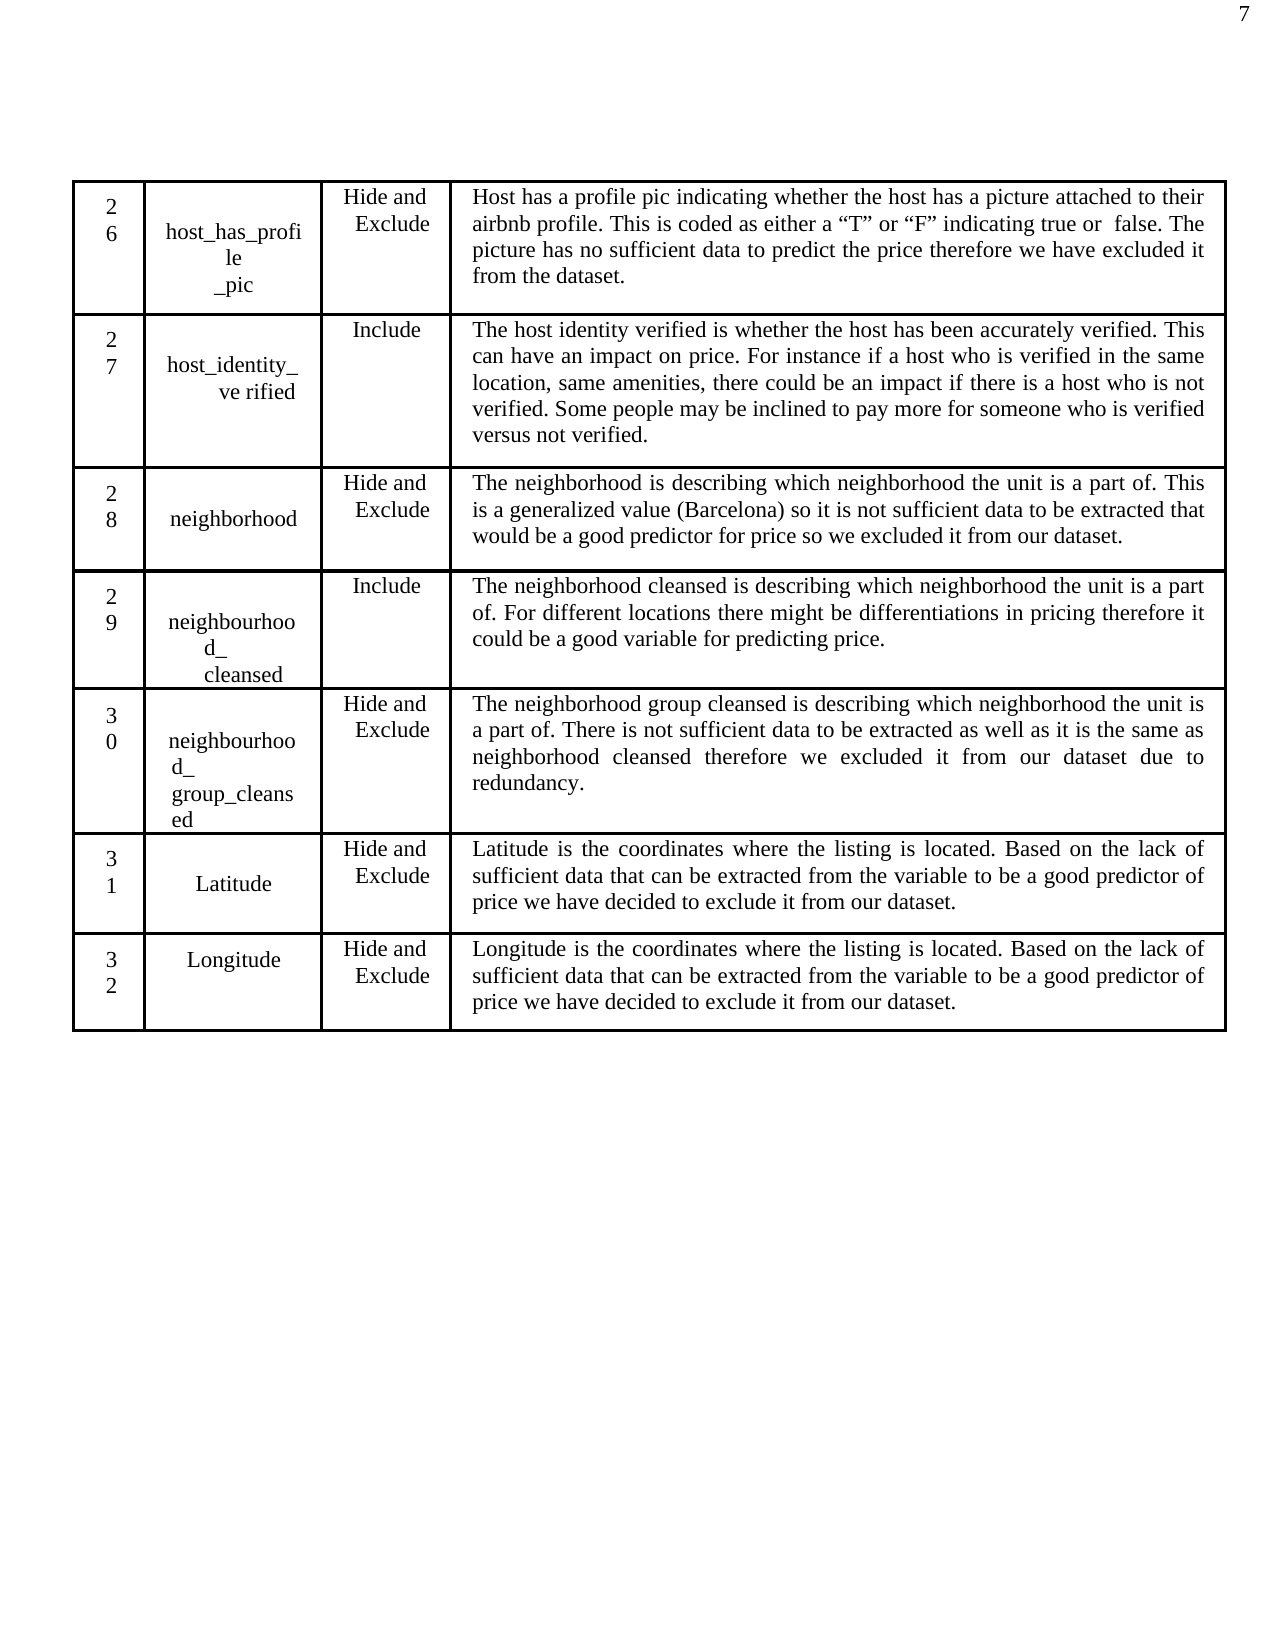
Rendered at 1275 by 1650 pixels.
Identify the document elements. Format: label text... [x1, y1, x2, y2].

table_cell Hide and Exclude [323, 835, 449, 932]
table_header Host has a profile pic indicating whether the host has a picture attached to their airbnb profile. This is coded as either a “T” or “F” indicating true or false. The picture has no sufficient data to predict the price therefore we have excluded it from the dataset. [452, 183, 1224, 313]
table_cell The neighborhood group cleansed is describing which neighborhood the unit is a part of. There is not sufficient data to be extracted as well as it is the same as neighborhood cleansed therefore we excluded it from our dataset due to redundancy. [452, 690, 1224, 832]
table_cell neighborhood [146, 469, 320, 569]
table_cell 28 [75, 469, 143, 569]
table_cell Longitude is the coordinates where the listing is located. Based on the lack of sufficient data that can be extracted from the variable to be a good predictor of price we have decided to exclude it from our dataset. [452, 935, 1224, 1029]
table_cell 32 [75, 935, 143, 1029]
table_cell 31 [75, 835, 143, 932]
table_cell 30 [75, 690, 143, 832]
table_cell The neighborhood is describing which neighborhood the unit is a part of. This is a generalized value (Barcelona) so it is not sufficient data to be extracted that would be a good predictor for price so we excluded it from our dataset. [452, 469, 1224, 569]
table_header 26 [75, 183, 143, 313]
table_cell 29 [75, 573, 143, 687]
table_cell Hide and Exclude [323, 935, 449, 1029]
table_cell Longitude [146, 935, 320, 1029]
table_cell neighbourhood_ cleansed [146, 573, 320, 687]
table_header Hide and Exclude [323, 183, 449, 313]
table_cell The neighborhood cleansed is describing which neighborhood the unit is a part of. For different locations there might be differentiations in pricing therefore it could be a good variable for predicting price. [452, 573, 1224, 687]
table_cell Latitude is the coordinates where the listing is located. Based on the lack of sufficient data that can be extracted from the variable to be a good predictor of price we have decided to exclude it from our dataset. [452, 835, 1224, 932]
table_header host_has_profile _pic [146, 183, 320, 313]
table_cell neighbourhood_ group_cleansed [146, 690, 320, 832]
table_cell 27 [75, 316, 143, 466]
table_cell Include [323, 316, 449, 466]
table_cell Latitude [146, 835, 320, 932]
table_cell The host identity verified is whether the host has been accurately verified. This can have an impact on price. For instance if a host who is verified in the same location, same amenities, there could be an impact if there is a host who is not verified. Some people may be inclined to pay more for someone who is verified versus not verified. [452, 316, 1224, 466]
table_cell Hide and Exclude [323, 469, 449, 569]
table_cell host_identity_ve rified [146, 316, 320, 466]
table_cell Include [323, 573, 449, 687]
table_cell Hide and Exclude [323, 690, 449, 832]
